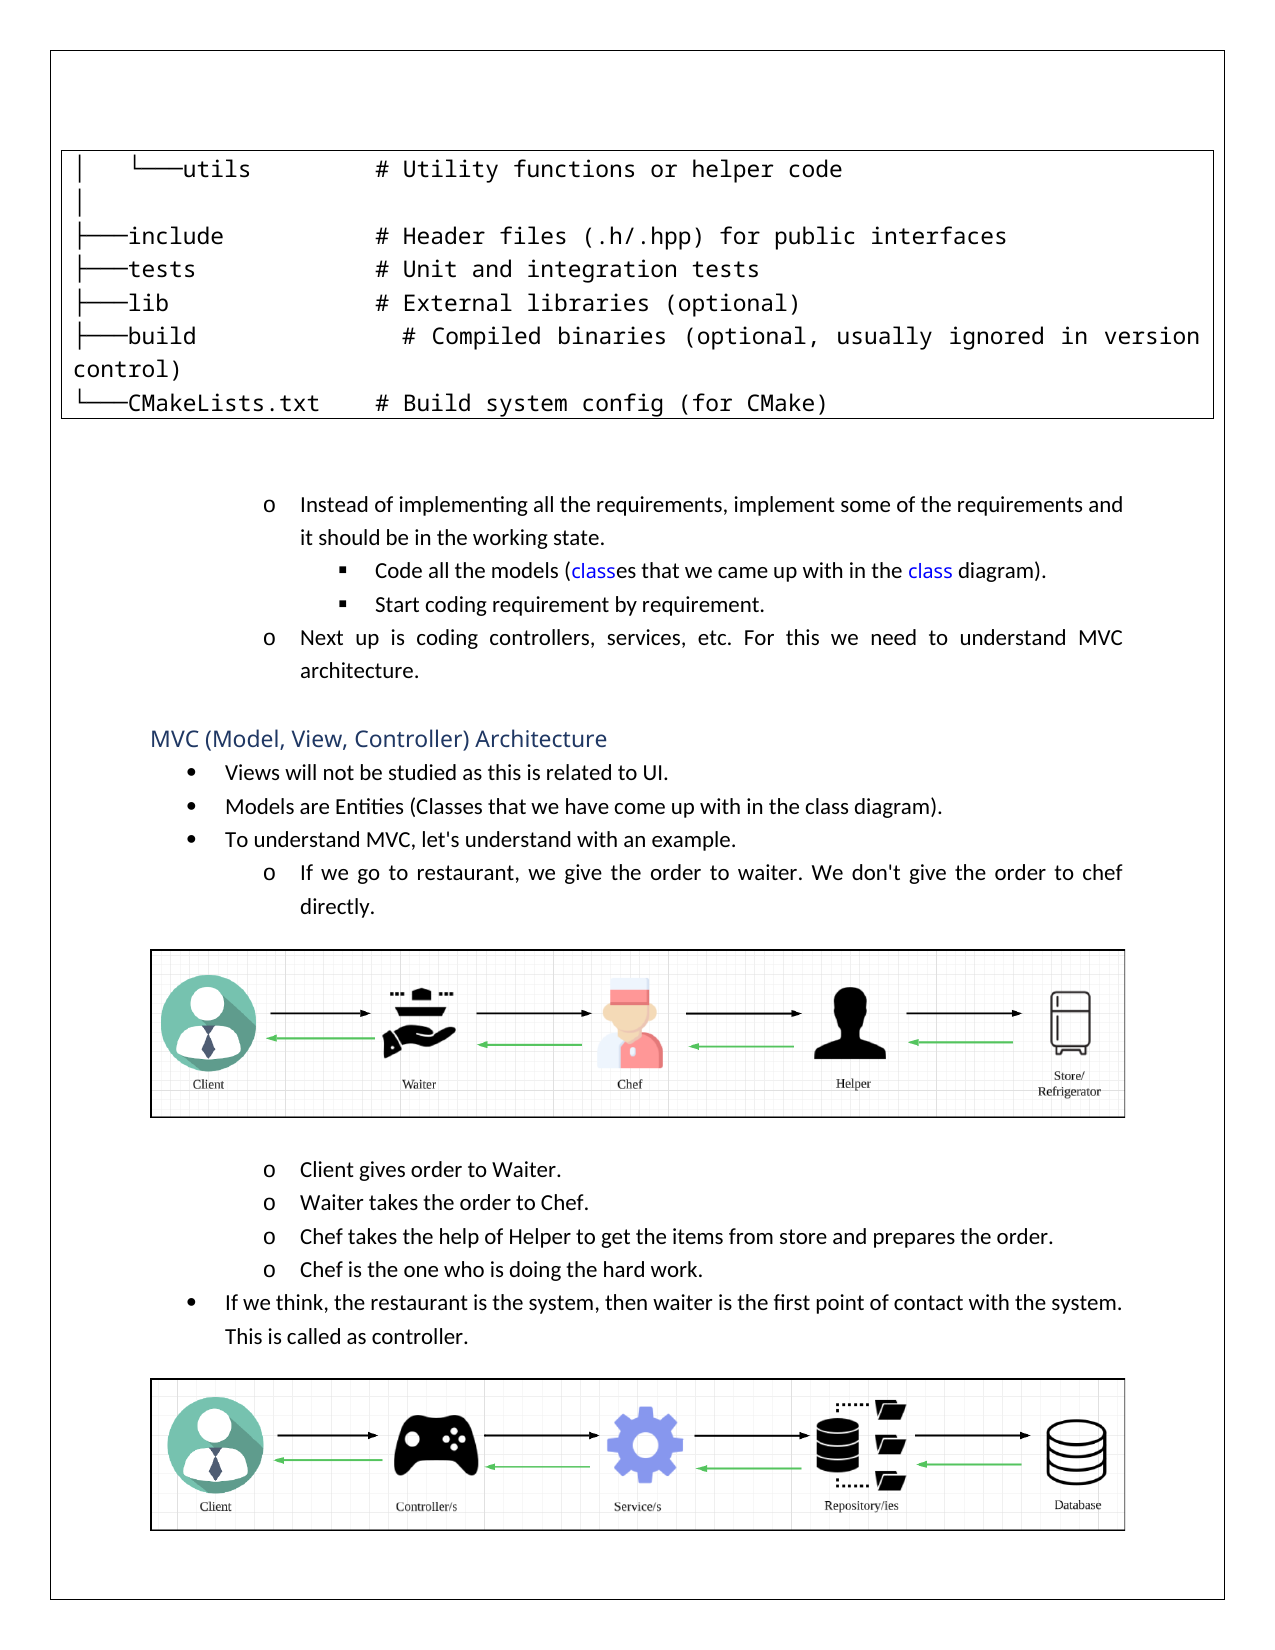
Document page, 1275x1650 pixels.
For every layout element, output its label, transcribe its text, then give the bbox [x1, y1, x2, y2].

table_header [62, 151, 1213, 418]
list To understand MVC, let's understand with an example. [187, 821, 1125, 854]
list Views will not be studied as this is related to UI. [187, 754, 1125, 787]
list Chef is the one who is doing the hard work. [262, 1251, 1125, 1284]
list Chef takes the help of Helper to get the items from store and prepares the order. [262, 1217, 1125, 1251]
list Instead of implementing all the requirements, implement some of the requirements and it should be in the working state. [262, 485, 1125, 552]
subtitle MVC (Model, View, Controller) Architecture [150, 723, 1125, 754]
list Start coding requirement by requirement. [337, 585, 1125, 619]
picture [150, 949, 1125, 1118]
list Client gives order to Waiter. [262, 1151, 1125, 1184]
list If we think, the restaurant is the system, then waiter is the first point of contact with the system. This is called as controller. [187, 1284, 1125, 1351]
picture [150, 1378, 1125, 1531]
list Models are Entities (Classes that we have come up with in the class diagram). [187, 787, 1125, 821]
list Code all the models (classes that we came up with in the class diagram). [337, 552, 1125, 585]
list Next up is coding controllers, services, etc. For this we need to understand MVC architecture. [262, 619, 1125, 685]
list Waiter takes the order to Chef. [262, 1184, 1125, 1217]
list If we go to restaurant, we give the order to waiter. We don't give the order to chef directly. [262, 854, 1125, 921]
